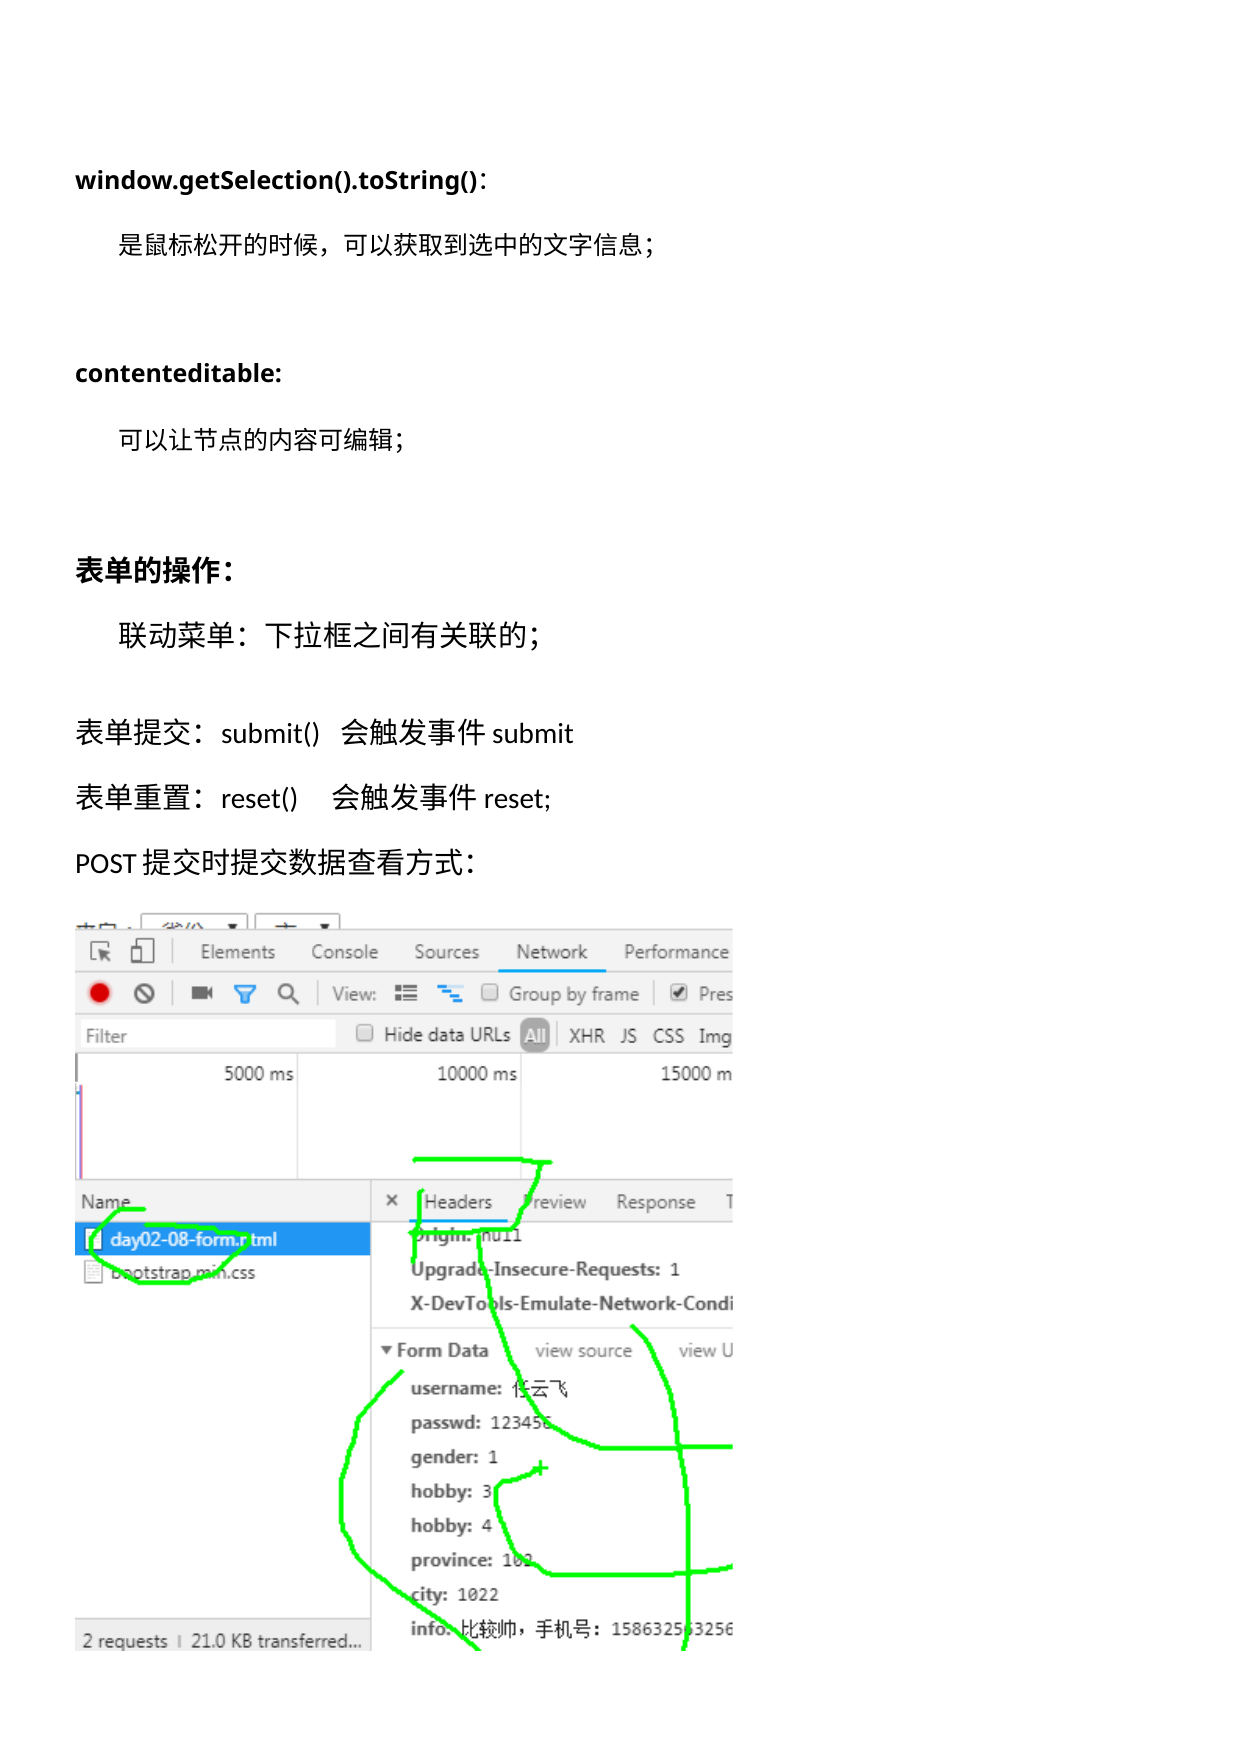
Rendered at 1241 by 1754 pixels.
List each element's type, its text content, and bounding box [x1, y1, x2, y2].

text contenteditable: [75, 341, 1165, 406]
text 表单提交：submit() 会触发事件submit [75, 698, 1165, 763]
text 是鼠标松开的时候，可以获取到选中的文字信息； [75, 211, 1165, 276]
picture [75, 893, 733, 1651]
text POST提交时提交数据查看方式： [75, 828, 1165, 893]
text 联动菜单：下拉框之间有关联的； [75, 601, 1165, 666]
text window.getSelection().toString()： [75, 146, 1165, 211]
text 可以让节点的内容可编辑； [75, 406, 1165, 471]
text 表单重置：reset() 会触发事件 reset; [75, 763, 1165, 828]
text 表单的操作： [75, 536, 1165, 601]
